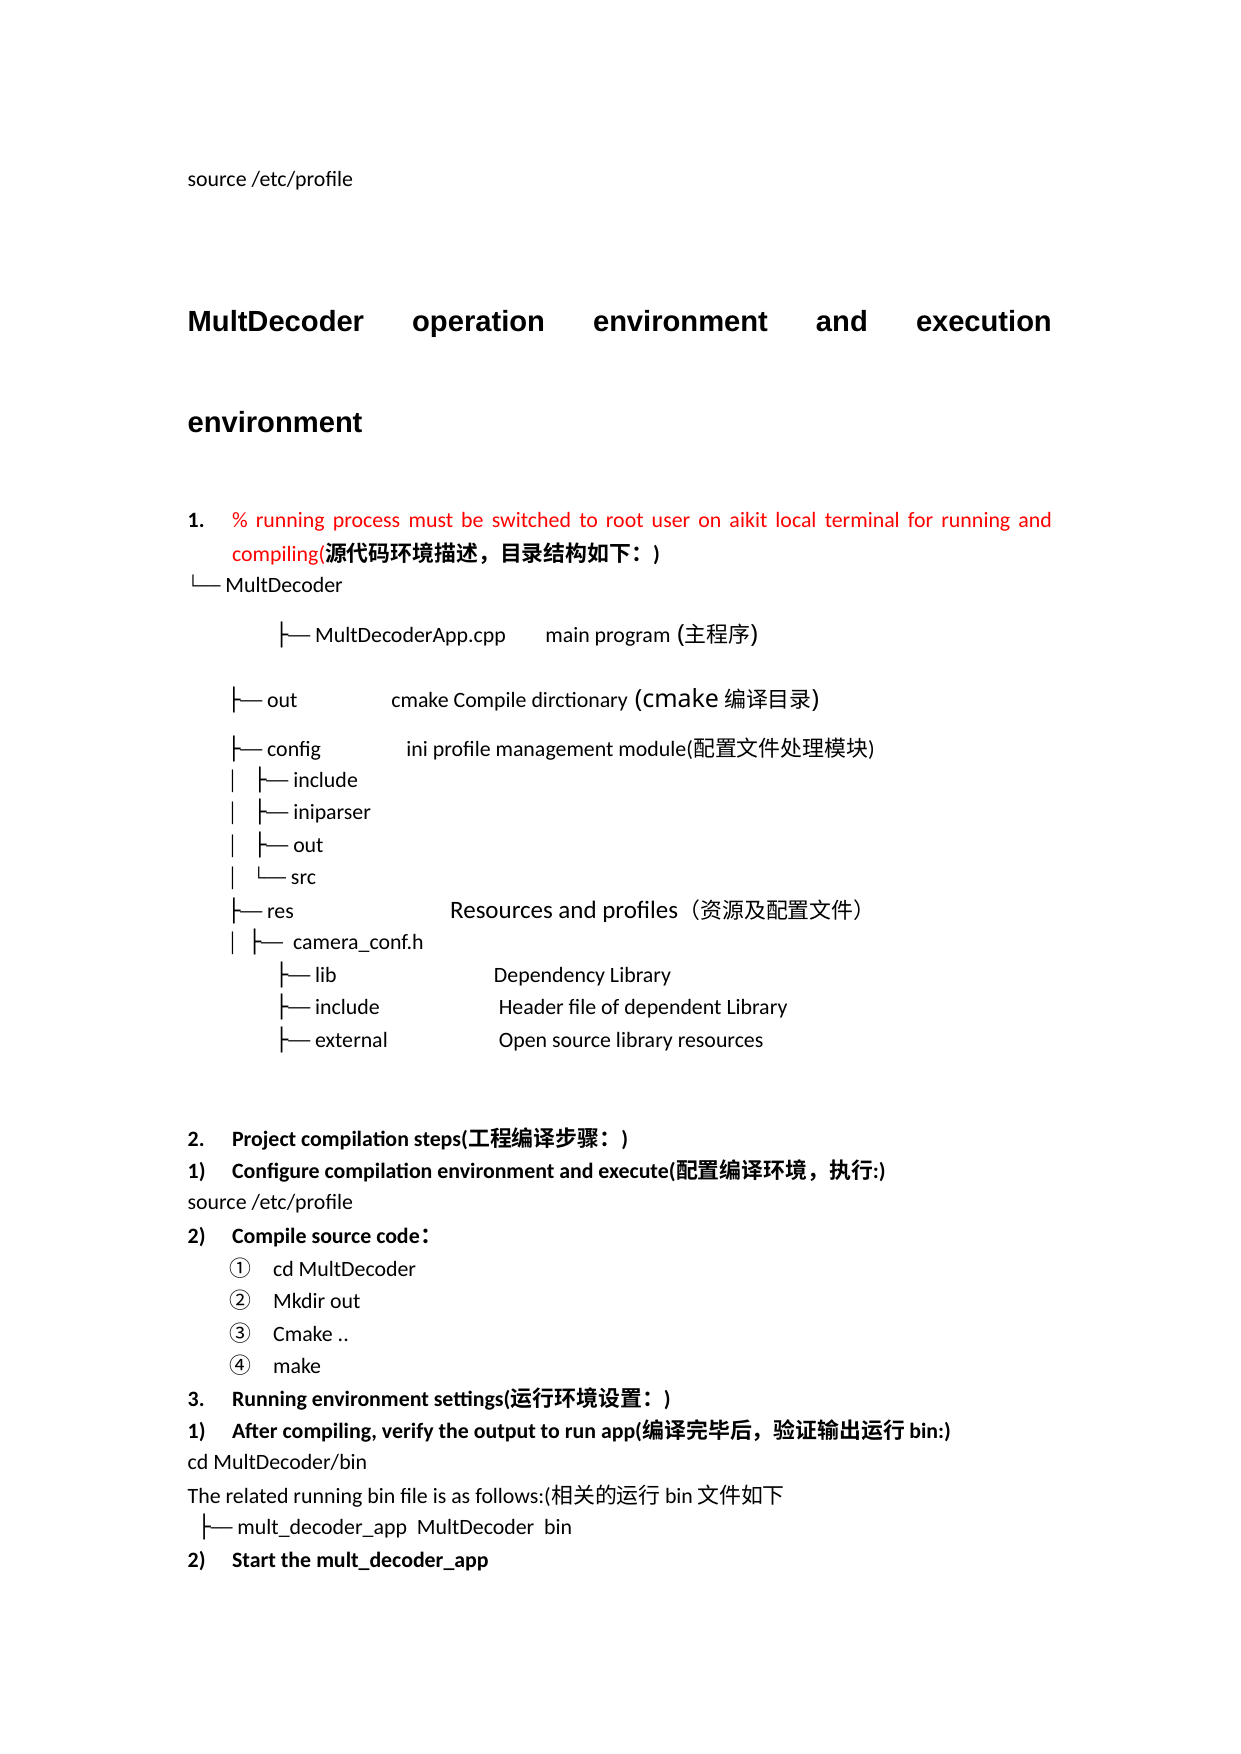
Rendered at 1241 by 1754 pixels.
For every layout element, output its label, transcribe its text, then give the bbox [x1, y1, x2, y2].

list ├── res Resources and profiles（资源及配置文件） [187, 893, 1053, 926]
subtitle MultDecoder operation environment and execution environment [187, 289, 1053, 454]
list Project compilation steps(工程编译步骤：) [187, 1121, 1053, 1153]
list ├── config ini profile management module(配置文件处理模块) [187, 731, 1053, 763]
list │ ├── include [187, 763, 1053, 796]
list │ ├── iniparser [187, 796, 1053, 828]
list cd MultDecoder/bin [187, 1446, 1053, 1478]
list source /etc/profile [187, 162, 1053, 194]
list ├── include Header file of dependent Library [231, 991, 1053, 1023]
list make [187, 1348, 1053, 1381]
list ├── lib Dependency Library [231, 958, 1053, 991]
list Start the mult_decoder_app [187, 1543, 1053, 1576]
list The related running bin file is as follows:(相关的运行bin文件如下 [187, 1478, 1053, 1511]
list After compiling, verify the output to run app(编译完毕后，验证输出运行bin:) [187, 1413, 1053, 1446]
list Running environment settings(运行环境设置：) [187, 1381, 1053, 1413]
list ├── external Open source library resources [231, 1023, 1053, 1056]
list ├── out cmake Compile dirctionary (cmake编译目录) [187, 666, 1053, 731]
list Cmake .. [187, 1316, 1053, 1348]
list % running process must be switched to root user on aikit local terminal for running and compiling(源代码环境描述，目录结构如下：) [187, 503, 1053, 568]
list source /etc/profile [187, 1186, 1053, 1218]
list │ └── src [187, 861, 1053, 893]
list Mkdir out [187, 1283, 1053, 1316]
list └── MultDecoder [187, 568, 1053, 601]
list │ ├── out [187, 828, 1053, 861]
list Configure compilation environment and execute(配置编译环境，执行:) [187, 1153, 1053, 1186]
list Compile source code： [187, 1218, 1053, 1251]
list ├── MultDecoderApp.cpp main program (主程序) [187, 601, 1053, 666]
list │ ├── camera_conf.h [187, 926, 1053, 958]
list ├── mult_decoder_app MultDecoder bin [187, 1511, 1053, 1543]
list cd MultDecoder [187, 1251, 1053, 1283]
